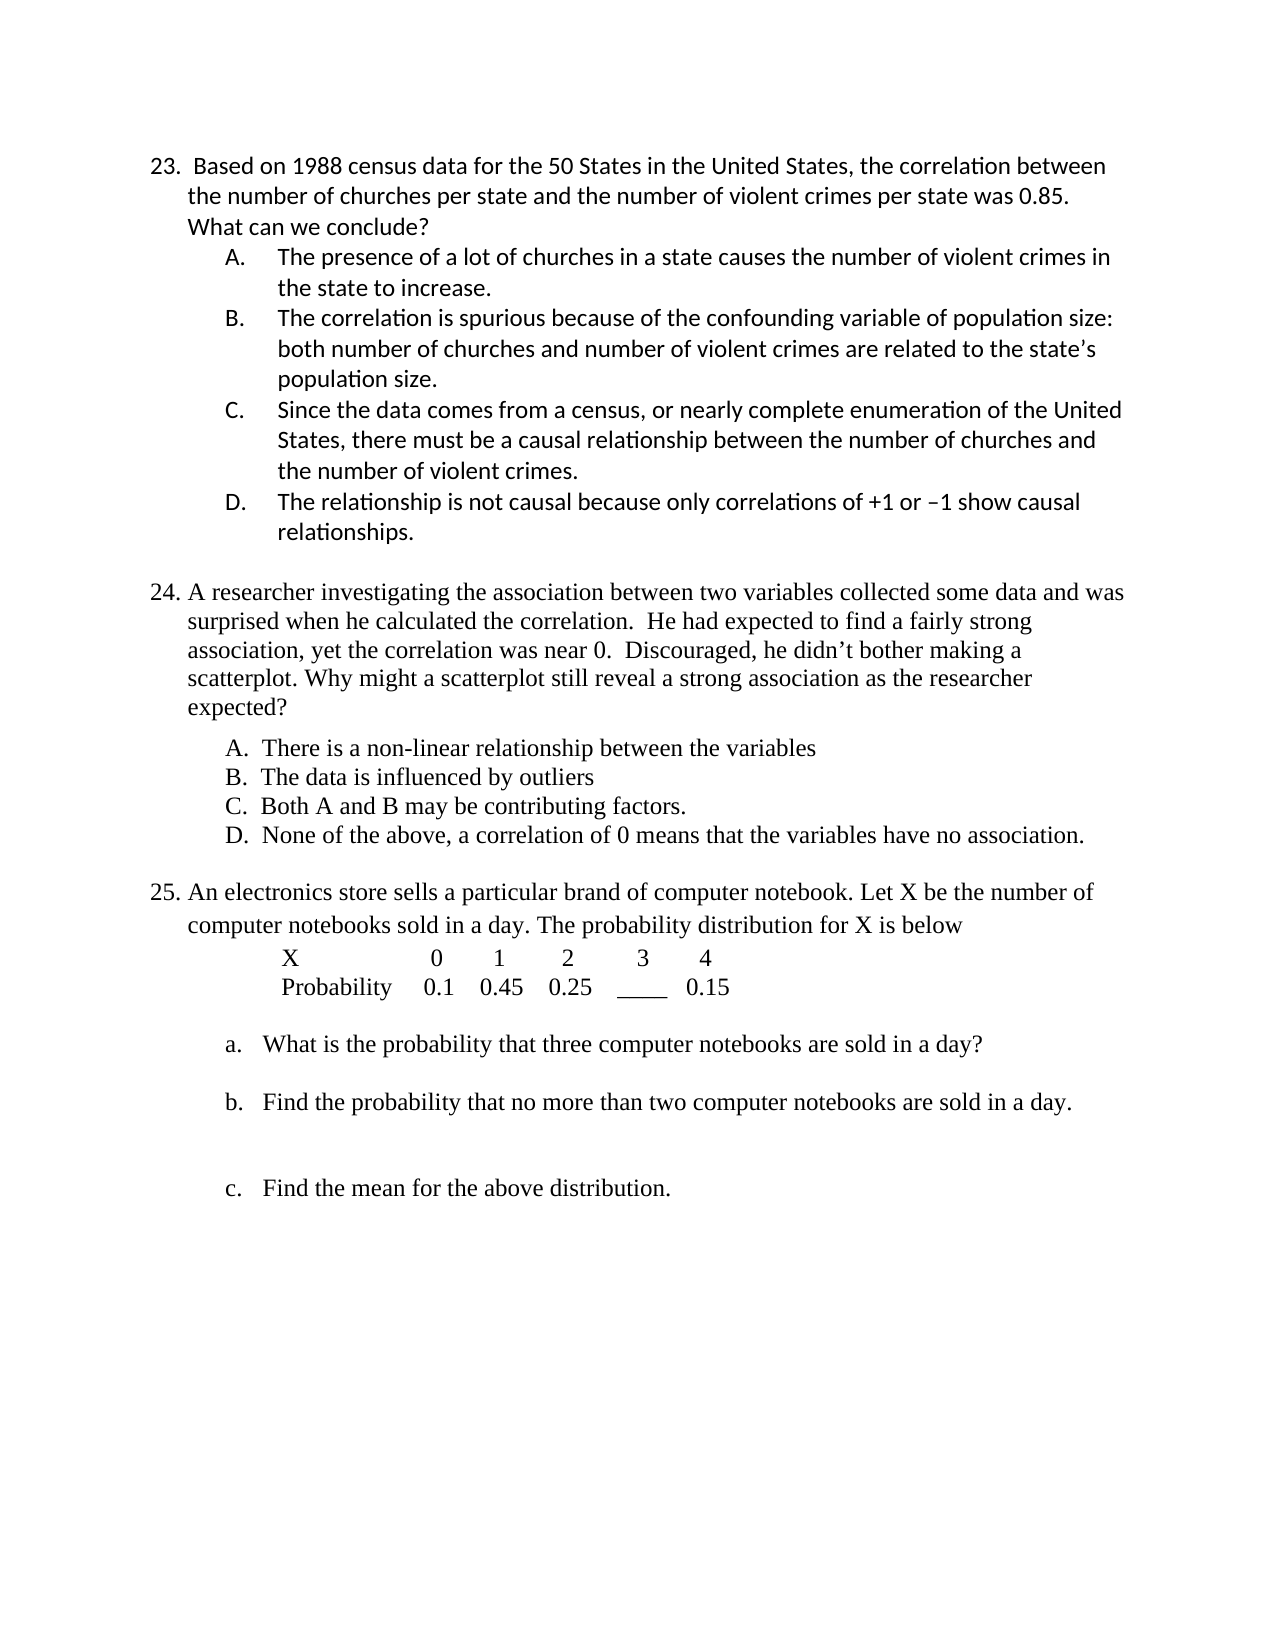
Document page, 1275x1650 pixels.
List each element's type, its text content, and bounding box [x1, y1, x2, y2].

list Since the data comes from a census, or nearly complete enumeration of the United States, there must be a causal relationship between the number of churches and the number of violent crimes. [225, 394, 1125, 486]
text C. Both A and B may be contributing factors. [225, 791, 1125, 820]
list Based on 1988 census data for the 50 States in the United States, the correlation between the number of churches per state and the number of violent crimes per state was 0.85. What can we conclude? [150, 150, 1125, 242]
text Probability 0.1 0.45 0.25 ____ 0.15 [150, 972, 1125, 1001]
list An electronics store sells a particular brand of computer notebook. Let X be the number of computer notebooks sold in a day. The probability distribution for X is below [150, 877, 1125, 939]
text B. The data is influenced by outliers [225, 762, 1125, 791]
list Find the probability that no more than two computer notebooks are sold in a day. [225, 1087, 1125, 1116]
list Find the mean for the above distribution. [225, 1173, 1125, 1202]
list What is the probability that three computer notebooks are sold in a day? [225, 1029, 1125, 1058]
text D. None of the above, a correlation of 0 means that the variables have no association. [150, 820, 1125, 848]
list The relationship is not causal because only correlations of +1 or –1 show causal relationships. [225, 486, 1125, 547]
list A researcher investigating the association between two variables collected some data and was surprised when he calculated the correlation. He had expected to find a fairly strong association, yet the correlation was near 0. Discouraged, he didn’t bother making a scatterplot. Why might a scatterplot still reveal a strong association as the researcher expected? [150, 577, 1125, 721]
text A. There is a non-linear relationship between the variables [225, 733, 1125, 762]
list The presence of a lot of churches in a state causes the number of violent crimes in the state to increase. [225, 242, 1125, 303]
text X 0 1 2 3 4 [150, 943, 1125, 972]
list The correlation is spurious because of the confounding variable of population size: both number of churches and number of violent crimes are related to the state’s population size. [225, 303, 1125, 394]
